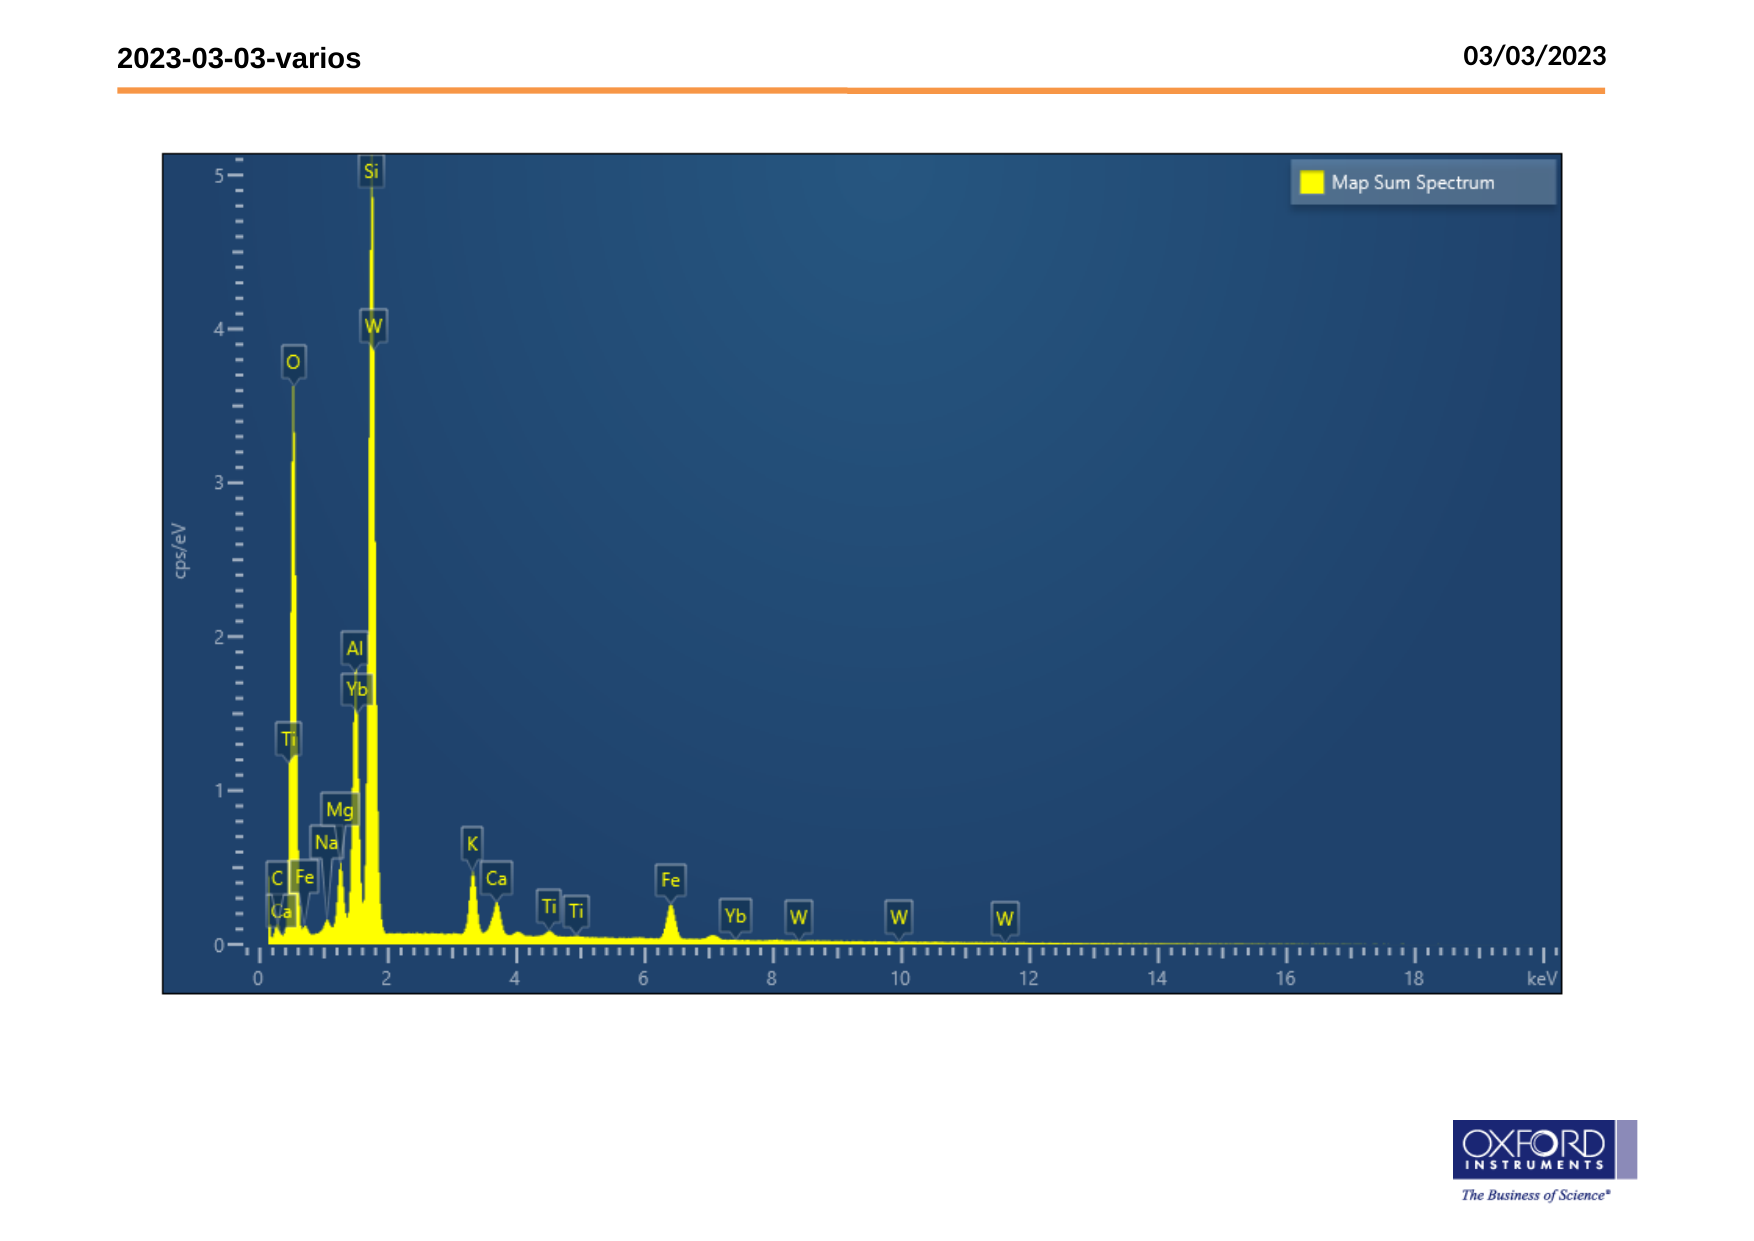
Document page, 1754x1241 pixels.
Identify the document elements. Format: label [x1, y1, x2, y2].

picture [1453, 1120, 1638, 1205]
picture [156, 147, 1569, 1001]
